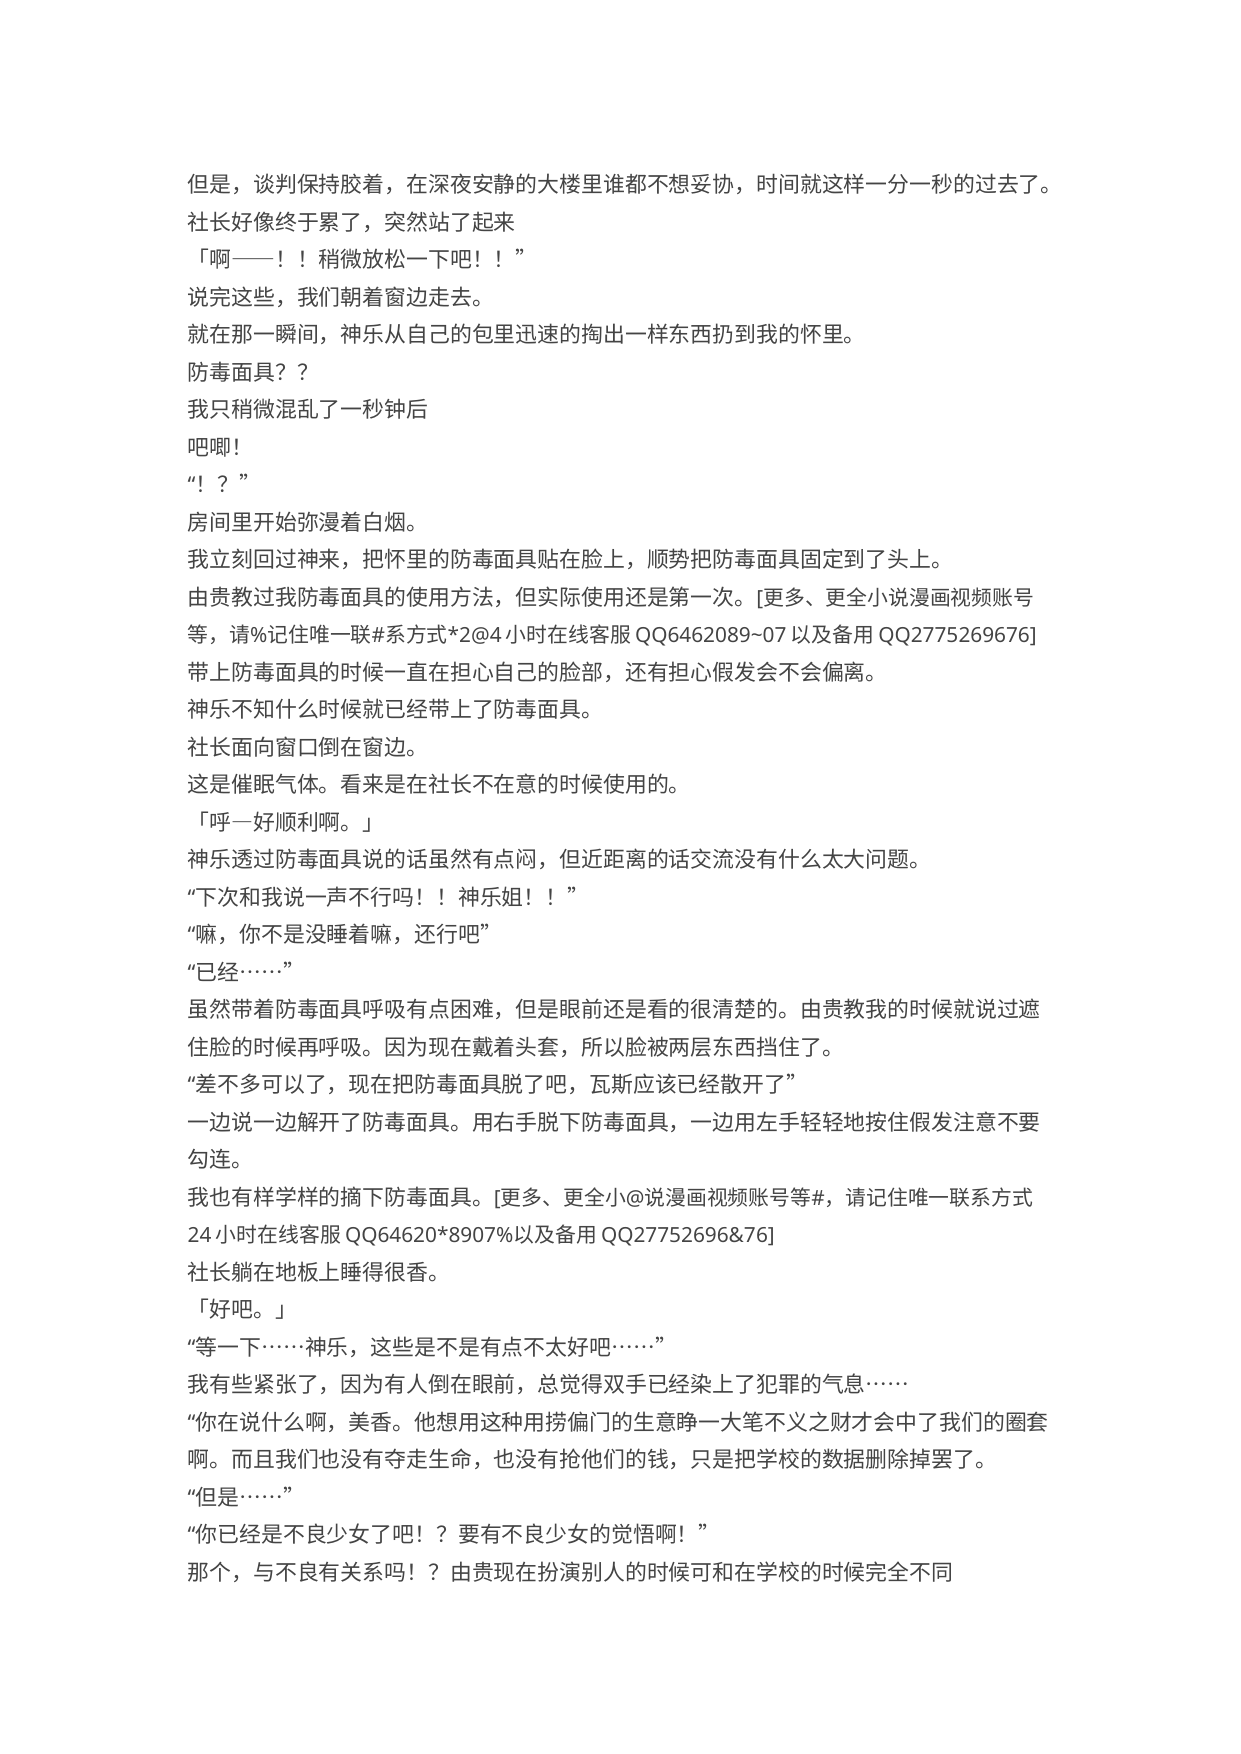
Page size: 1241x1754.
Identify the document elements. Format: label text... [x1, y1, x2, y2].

text “已经……” [187, 952, 1053, 989]
text 「呼—好顺利啊。」 [187, 802, 1053, 839]
text 说完这些，我们朝着窗边走去。 [187, 277, 1053, 314]
text 但是，谈判保持胶着，在深夜安静的大楼里谁都不想妥协，时间就这样一分一秒的过去了。 [187, 164, 1053, 202]
text 带上防毒面具的时候一直在担心自己的脸部，还有担心假发会不会偏离。 [187, 652, 1053, 689]
text 我只稍微混乱了一秒钟后 [187, 389, 1053, 427]
text 社长面向窗口倒在窗边。 [187, 727, 1053, 764]
text 我立刻回过神来，把怀里的防毒面具贴在脸上，顺势把防毒面具固定到了头上。 [187, 539, 1053, 577]
text 那个，与不良有关系吗！？由贵现在扮演别人的时候可和在学校的时候完全不同 [187, 1552, 1053, 1589]
text 一边说一边解开了防毒面具。用右手脱下防毒面具，一边用左手轻轻地按住假发注意不要勾连。 [187, 1102, 1053, 1177]
text 由贵教过我防毒面具的使用方法，但实际使用还是第一次。[更多、更全小说漫画视频账号等，请%记住唯一联#系方式*2@4小时在线客服QQ6462089~07以及备用QQ2775269676] [187, 577, 1053, 652]
text 神乐不知什么时候就已经带上了防毒面具。 [187, 689, 1053, 727]
text 神乐透过防毒面具说的话虽然有点闷，但近距离的话交流没有什么太大问题。 [187, 839, 1053, 877]
text 就在那一瞬间，神乐从自己的包里迅速的掏出一样东西扔到我的怀里。 [187, 314, 1053, 352]
text 社长好像终于累了，突然站了起来 [187, 202, 1053, 239]
text 虽然带着防毒面具呼吸有点困难，但是眼前还是看的很清楚的。由贵教我的时候就说过遮住脸的时候再呼吸。因为现在戴着头套，所以脸被两层东西挡住了。 [187, 989, 1053, 1064]
text 「好吧。」 [187, 1289, 1053, 1327]
text 我也有样学样的摘下防毒面具。[更多、更全小@说漫画视频账号等#，请记住唯一联系方式24小时在线客服QQ64620*8907%以及备用QQ27752696&76] [187, 1177, 1053, 1252]
text 防毒面具？？ [187, 352, 1053, 389]
text “等一下……神乐，这些是不是有点不太好吧……” [187, 1327, 1053, 1364]
text “下次和我说一声不行吗！！神乐姐！！” [187, 877, 1053, 914]
text 房间里开始弥漫着白烟。 [187, 502, 1053, 539]
text “差不多可以了，现在把防毒面具脱了吧，瓦斯应该已经散开了” [187, 1064, 1053, 1102]
text “！？” [187, 464, 1053, 502]
text “你已经是不良少女了吧！？要有不良少女的觉悟啊！” [187, 1514, 1053, 1552]
text “但是……” [187, 1477, 1053, 1514]
text 这是催眠气体。看来是在社长不在意的时候使用的。 [187, 764, 1053, 802]
text 吧唧！ [187, 427, 1053, 464]
text “嘛，你不是没睡着嘛，还行吧” [187, 914, 1053, 952]
text 「啊——！！稍微放松一下吧！！” [187, 239, 1053, 277]
text “你在说什么啊，美香。他想用这种用捞偏门的生意睁一大笔不义之财才会中了我们的圈套啊。而且我们也没有夺走生命，也没有抢他们的钱，只是把学校的数据删除掉罢了。 [187, 1402, 1053, 1477]
text 我有些紧张了，因为有人倒在眼前，总觉得双手已经染上了犯罪的气息…… [187, 1364, 1053, 1402]
text 社长躺在地板上睡得很香。 [187, 1252, 1053, 1289]
